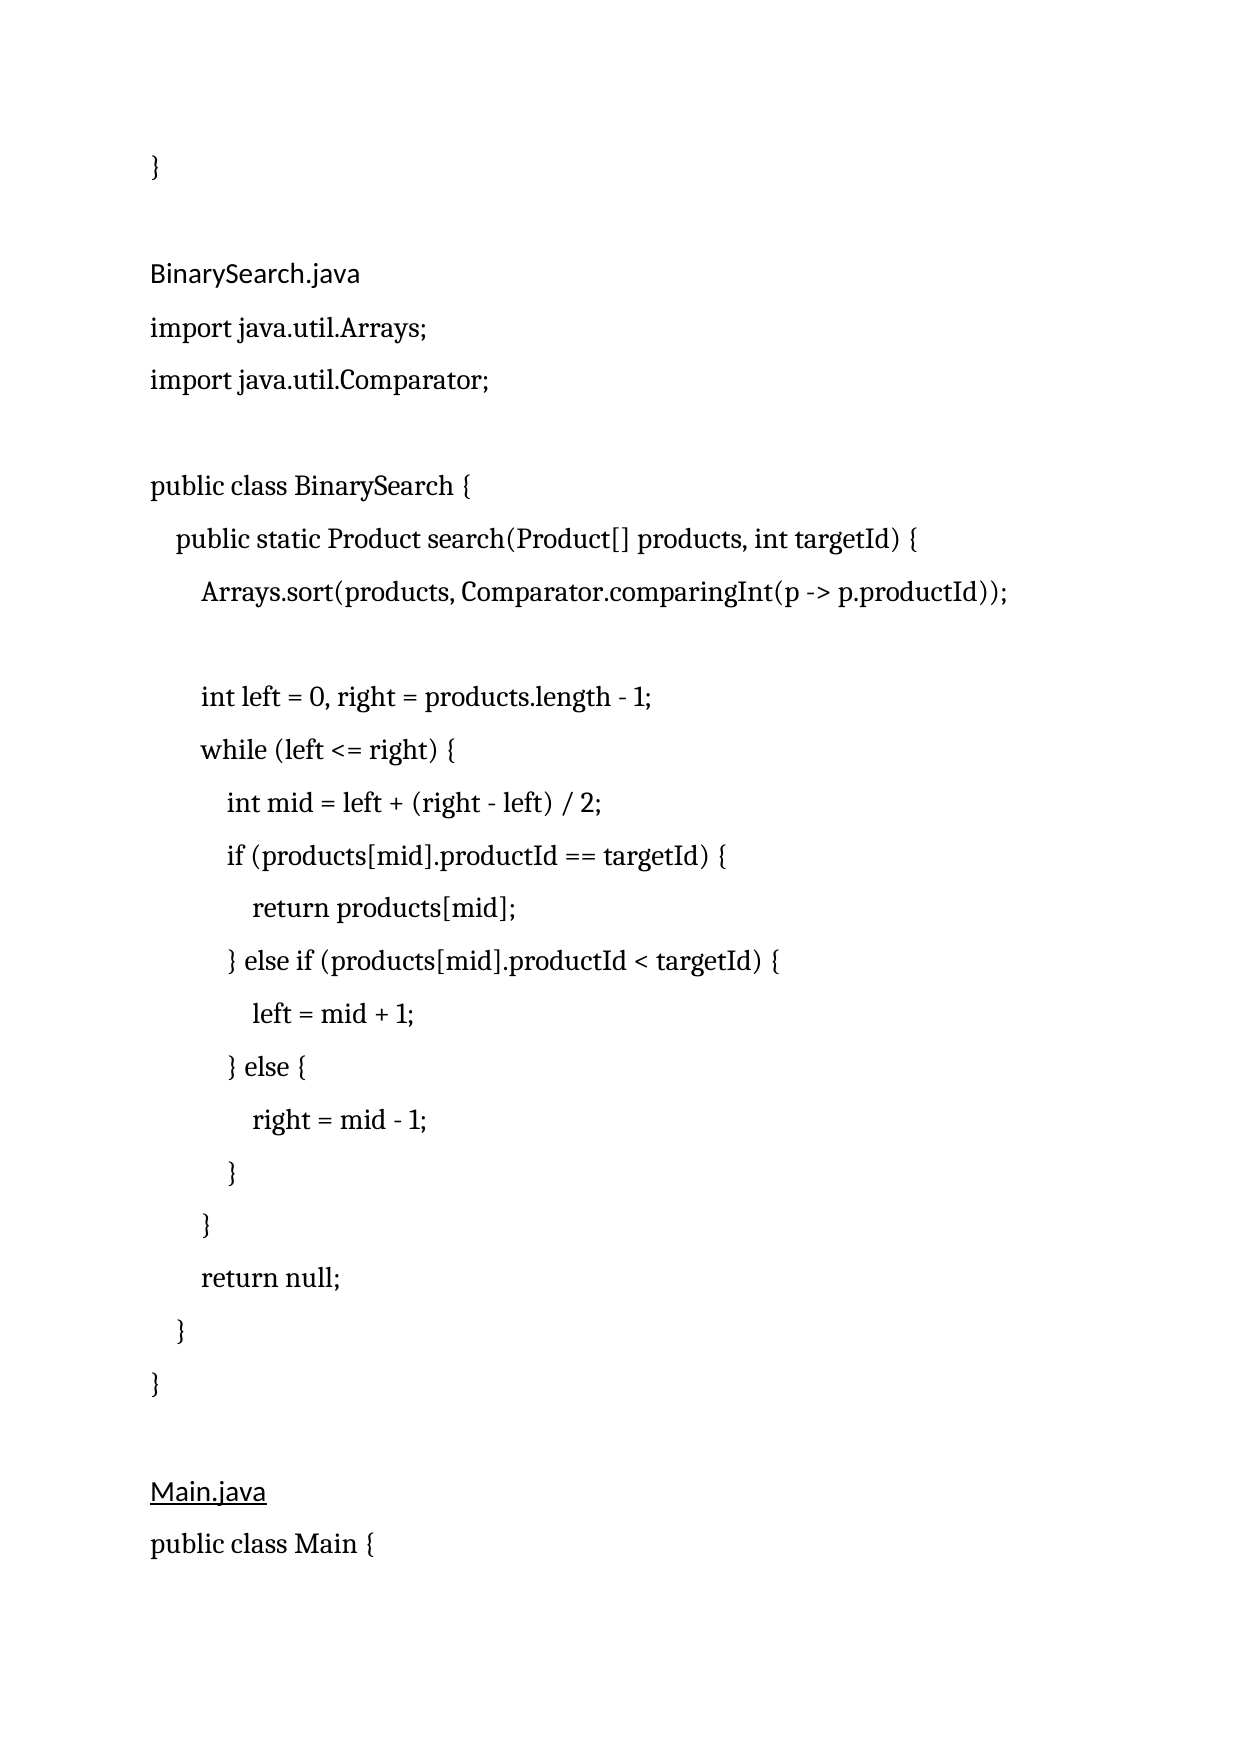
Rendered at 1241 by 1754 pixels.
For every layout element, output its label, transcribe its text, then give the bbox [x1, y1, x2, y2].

text int mid = left + (right - left) / 2; [150, 786, 1090, 819]
text } [150, 150, 1090, 183]
text left = mid + 1; [150, 997, 1090, 1031]
text } [150, 1314, 1090, 1348]
text } [150, 1156, 1090, 1189]
text } else { [150, 1050, 1090, 1084]
text BinarySearch.java [150, 256, 1090, 291]
text while (left <= right) { [150, 733, 1090, 767]
text public class BinarySearch { [150, 469, 1090, 503]
text return null; [150, 1261, 1090, 1295]
text if (products[mid].productId == targetId) { [150, 839, 1090, 872]
text } else if (products[mid].productId < targetId) { [150, 944, 1090, 978]
text right = mid - 1; [150, 1103, 1090, 1136]
text return products[mid]; [150, 892, 1090, 925]
text int left = 0, right = products.length - 1; [150, 680, 1090, 714]
text public class Main { [150, 1528, 1090, 1561]
text } [150, 1208, 1090, 1242]
text public static Product search(Product[] products, int targetId) { [150, 522, 1090, 556]
text import java.util.Arrays; [150, 311, 1090, 344]
text Arrays.sort(products, Comparator.comparingInt(p -> p.productId)); [150, 575, 1090, 608]
text Main.java [150, 1473, 1090, 1508]
text import java.util.Comparator; [150, 363, 1090, 397]
text } [150, 1367, 1090, 1401]
